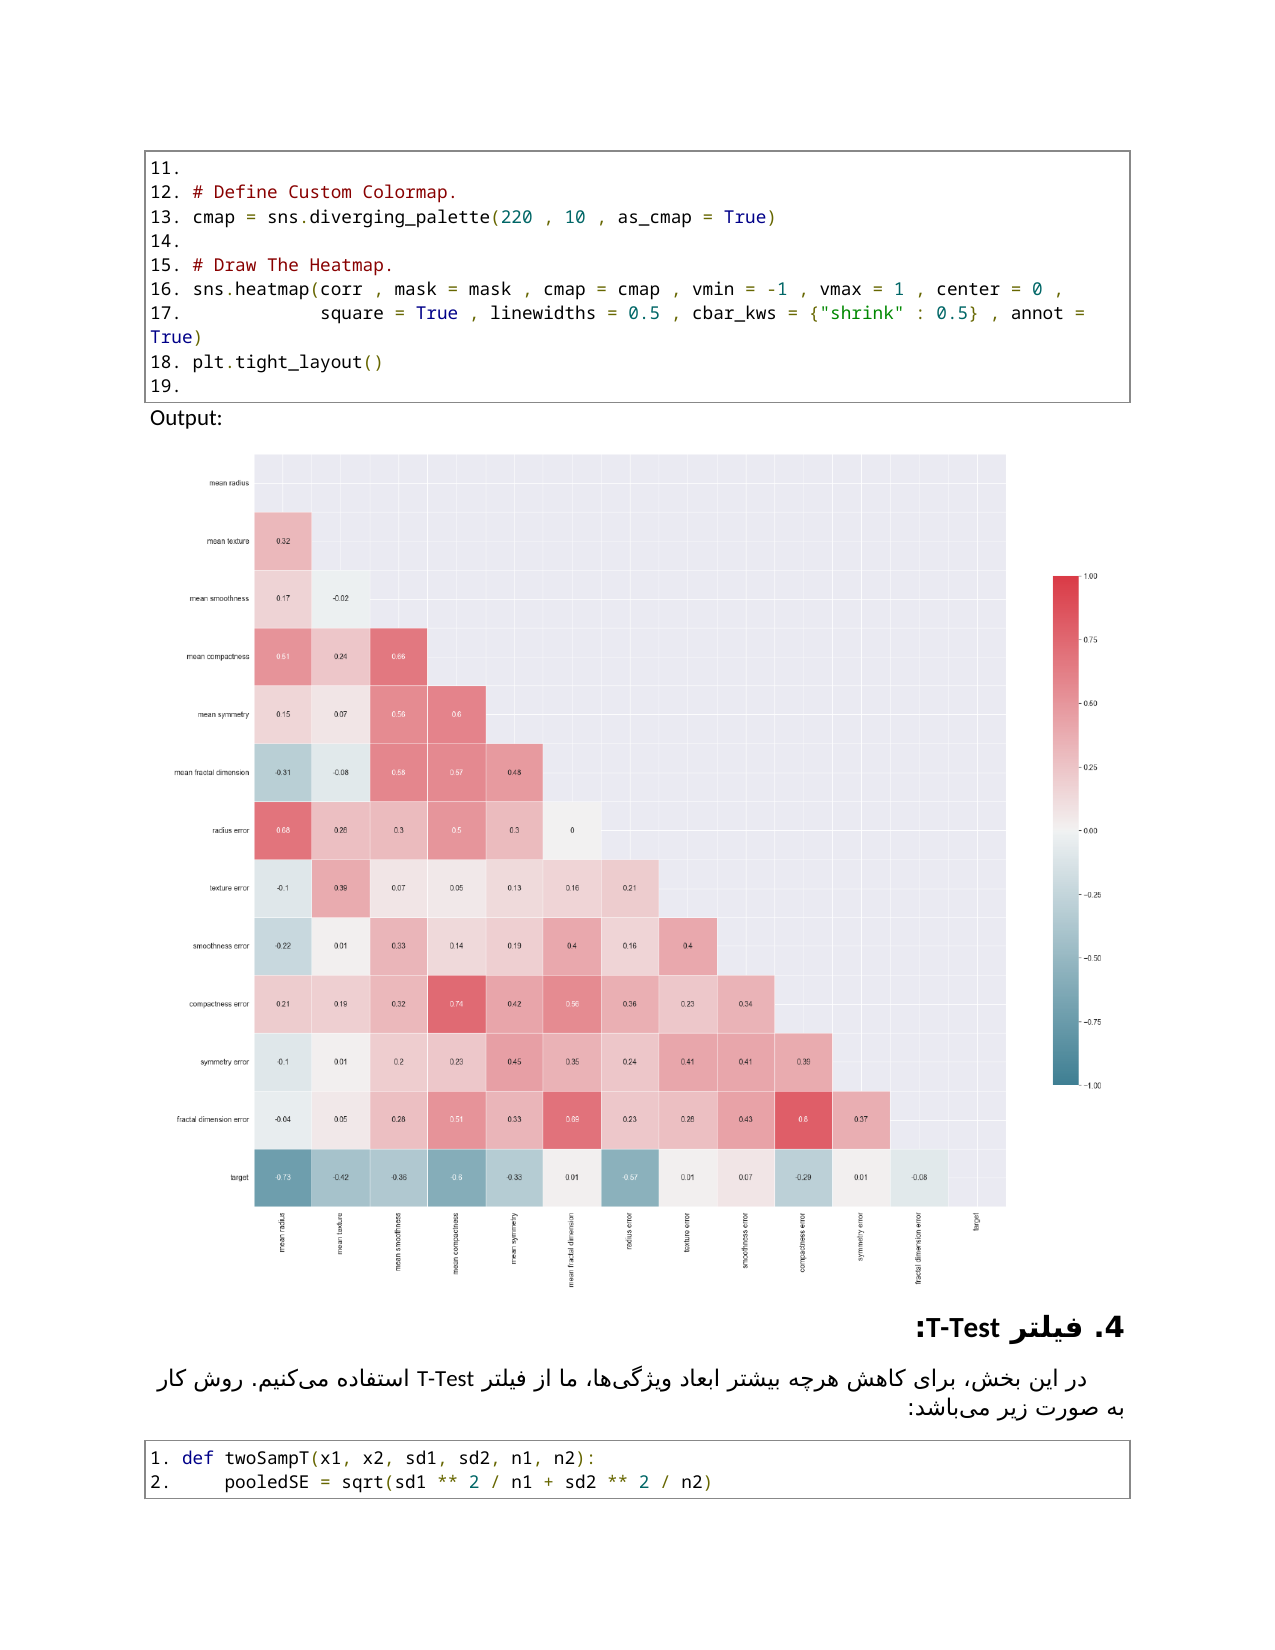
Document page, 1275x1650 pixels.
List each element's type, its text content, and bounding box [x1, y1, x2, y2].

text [146, 1441, 1129, 1498]
text 19. [146, 367, 1129, 402]
text Output: [150, 403, 1125, 431]
picture [169, 449, 1106, 1291]
text 15. # Draw The Heatmap. [150, 252, 1125, 277]
text 16. sns.heatmap(corr , mask = mask , cmap = cmap , vmin = -1 , vmax = 1 , center = 0 , [150, 277, 1125, 301]
text 11. [146, 152, 1129, 180]
text 18. plt.tight_layout() [150, 349, 1125, 367]
text 13. cmap = sns.diverging_palette(220 , 10 , as_cmap = True) [150, 204, 1125, 228]
text 17. square = True , linewidths = 0.5 , cbar_kws = {"shrink" : 0.5} , annot = True) [150, 301, 1125, 349]
text 14. [150, 228, 1125, 252]
text 12. # Define Custom Colormap. [150, 180, 1125, 204]
text 4. فیلتر T-Test: [150, 1309, 1125, 1344]
text در این بخش، برای کاهش هرچه بیشتر ابعاد ویژگی‌ها، ما از فیلتر T-Test استفاده می‌کنیم. روش کار به صورت زیر می‌باشد: [150, 1364, 1125, 1421]
